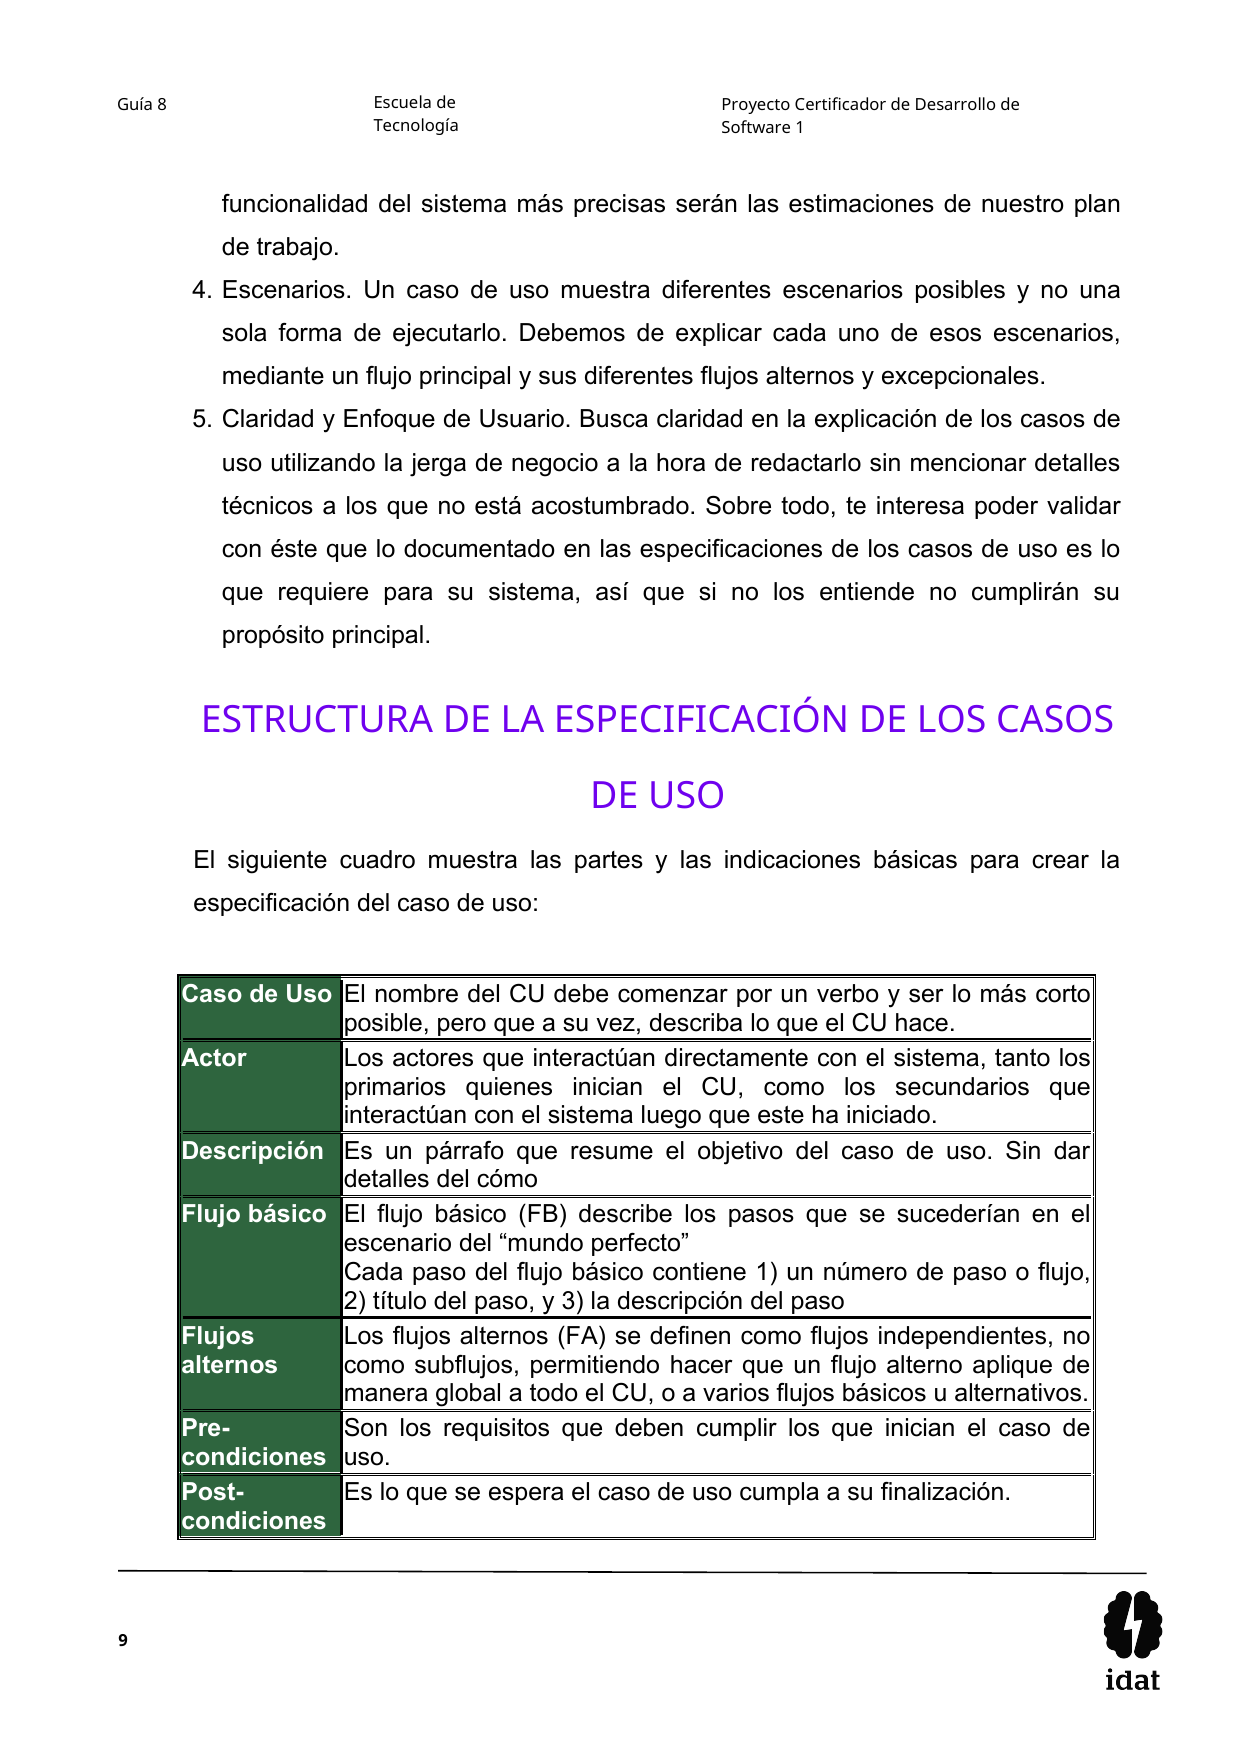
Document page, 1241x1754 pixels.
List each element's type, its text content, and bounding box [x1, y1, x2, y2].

table_cell Son los requisitos que deben cumplir los que inician el caso de uso. [341, 1409, 1094, 1472]
table_header El nombre del CU debe comenzar por un verbo y ser lo más corto posible, pero que a su vez, describa lo que el CU hace. [341, 978, 1093, 1038]
list ESTRUCTURA DE LA ESPECIFICACIÓN DE LOS CASOS DE USO [193, 692, 1122, 819]
list Escenarios. Un caso de uso muestra diferentes escenarios posibles y no una sola forma de ejecutarlo. Debemos de explicar cada uno de esos escenarios, mediante un flujo principal y sus diferentes flujos alternos y excepcionales. [192, 275, 1122, 390]
table_cell Los actores que interactúan directamente con el sistema, tanto los primarios quienes inician el CU, como los secundarios que interactúan con el sistema luego que este ha iniciado. [343, 1038, 1093, 1131]
table_cell Actor [181, 1038, 340, 1131]
table_cell Es un párrafo que resume el objetivo del caso de uso. Sin dar detalles del cómo [341, 1131, 1094, 1195]
list Claridad y Enfoque de Usuario. Busca claridad en la explicación de los casos de uso utilizando la jerga de negocio a la hora de redactarlo sin mencionar detalles técnicos a los que no está acostumbrado. Sobre todo, te interesa poder validar con éste que lo documentado en las especificaciones de los casos de uso es lo que requiere para su sistema, así que si no los entiende no cumplirán su propósito principal. [192, 404, 1122, 649]
table_cell Flujos alternos [181, 1316, 340, 1409]
table_cell Es lo que se espera el caso de uso cumpla a su finalización. [341, 1473, 1093, 1536]
table_cell Flujo básico [179, 1195, 341, 1316]
picture [1103, 1591, 1163, 1690]
list El siguiente cuadro muestra las partes y las indicaciones básicas para crear la especificación del caso de uso: [193, 845, 1122, 917]
table_header Caso de Uso [181, 978, 341, 1038]
table_cell Los flujos alternos (FA) se definen como flujos independientes, no como subflujos, permitiendo hacer que un flujo alterno aplique de manera global a todo el CU, o a varios flujos básicos u alternativos. [343, 1316, 1093, 1409]
table_cell El flujo básico (FB) describe los pasos que se sucederían en el escenario del “mundo perfecto” Cada paso del flujo básico contiene 1) un número de paso o flujo, 2) título del paso, y 3) la descripción del paso [341, 1195, 1094, 1316]
table_cell Post-condiciones [181, 1473, 341, 1536]
table_cell Pre-condiciones [179, 1409, 341, 1472]
table_cell Descripción [179, 1131, 341, 1195]
